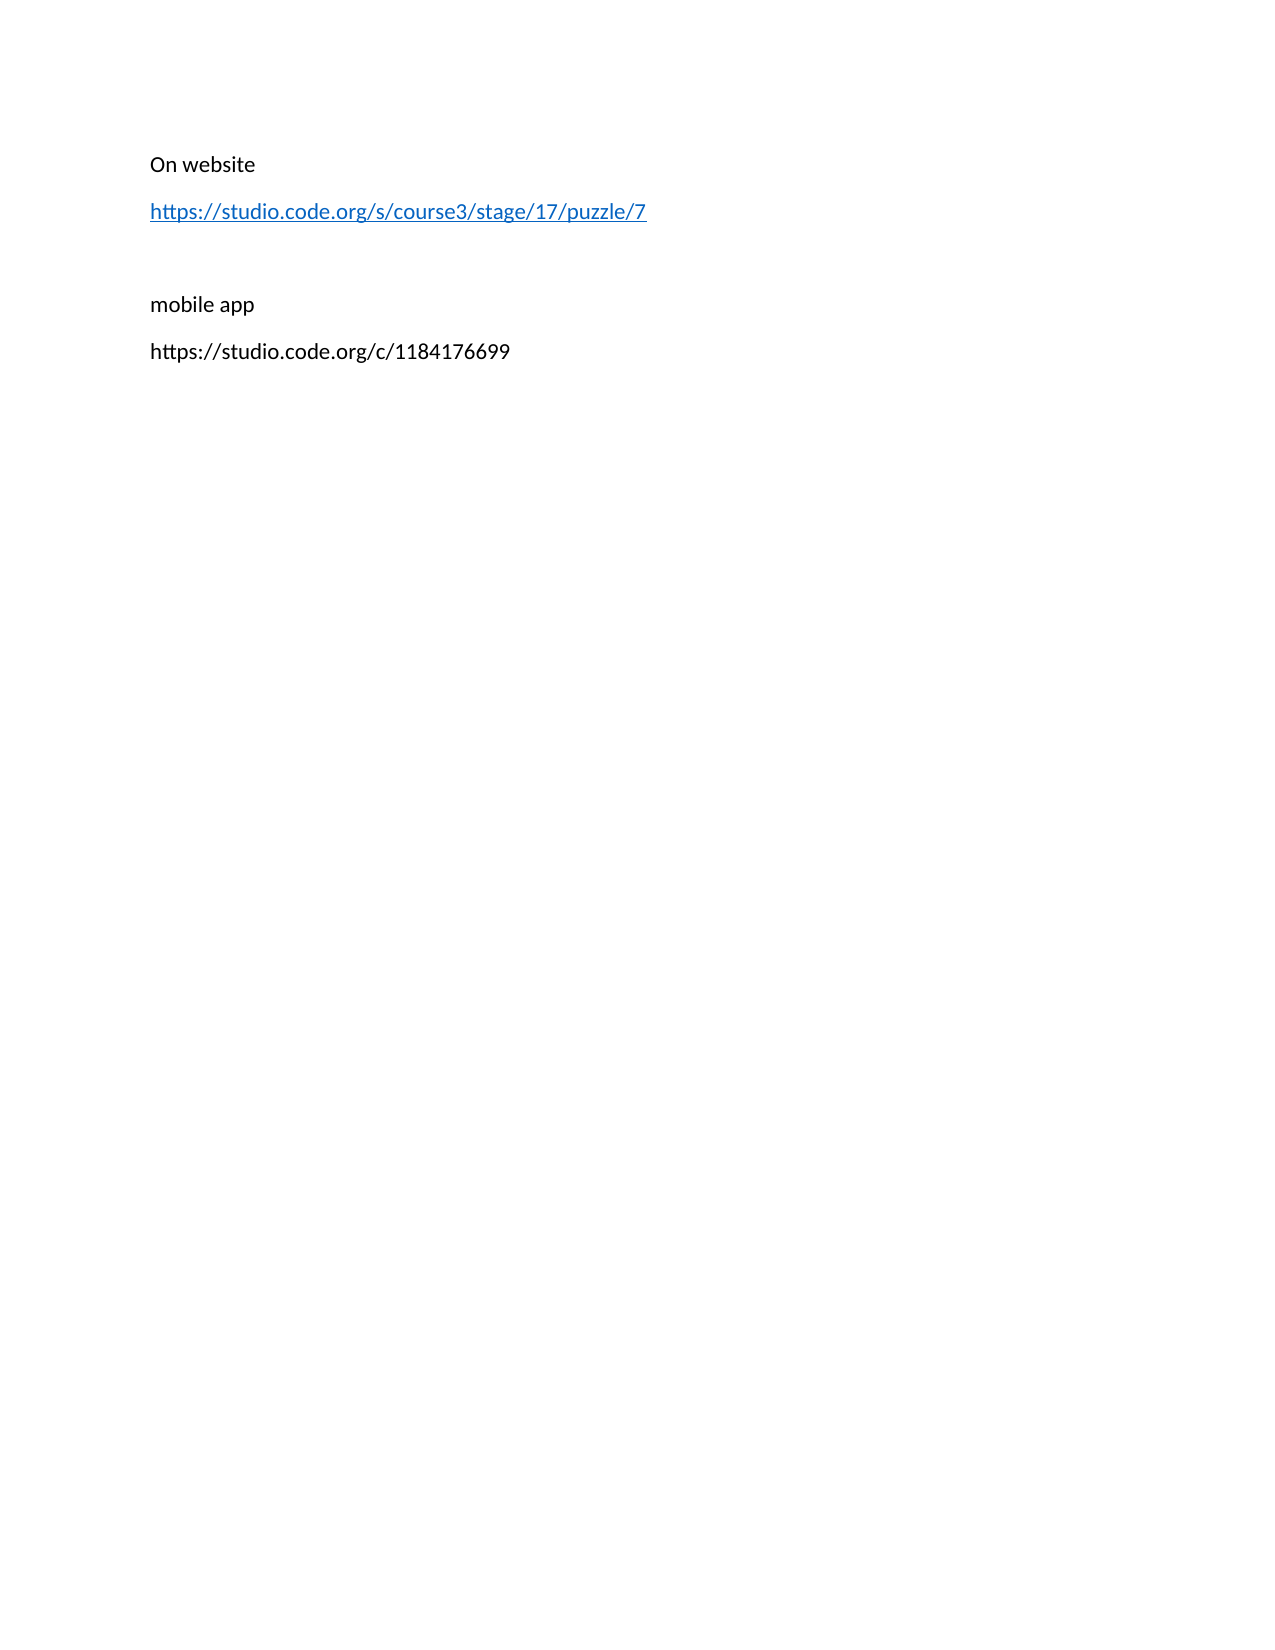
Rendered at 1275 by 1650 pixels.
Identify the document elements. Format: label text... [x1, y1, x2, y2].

text On website [150, 150, 1125, 178]
text mobile app [150, 291, 1125, 319]
text https://studio.code.org/s/course3/stage/17/puzzle/7 [150, 197, 1125, 225]
text https://studio.code.org/c/1184176699 [150, 337, 1125, 366]
